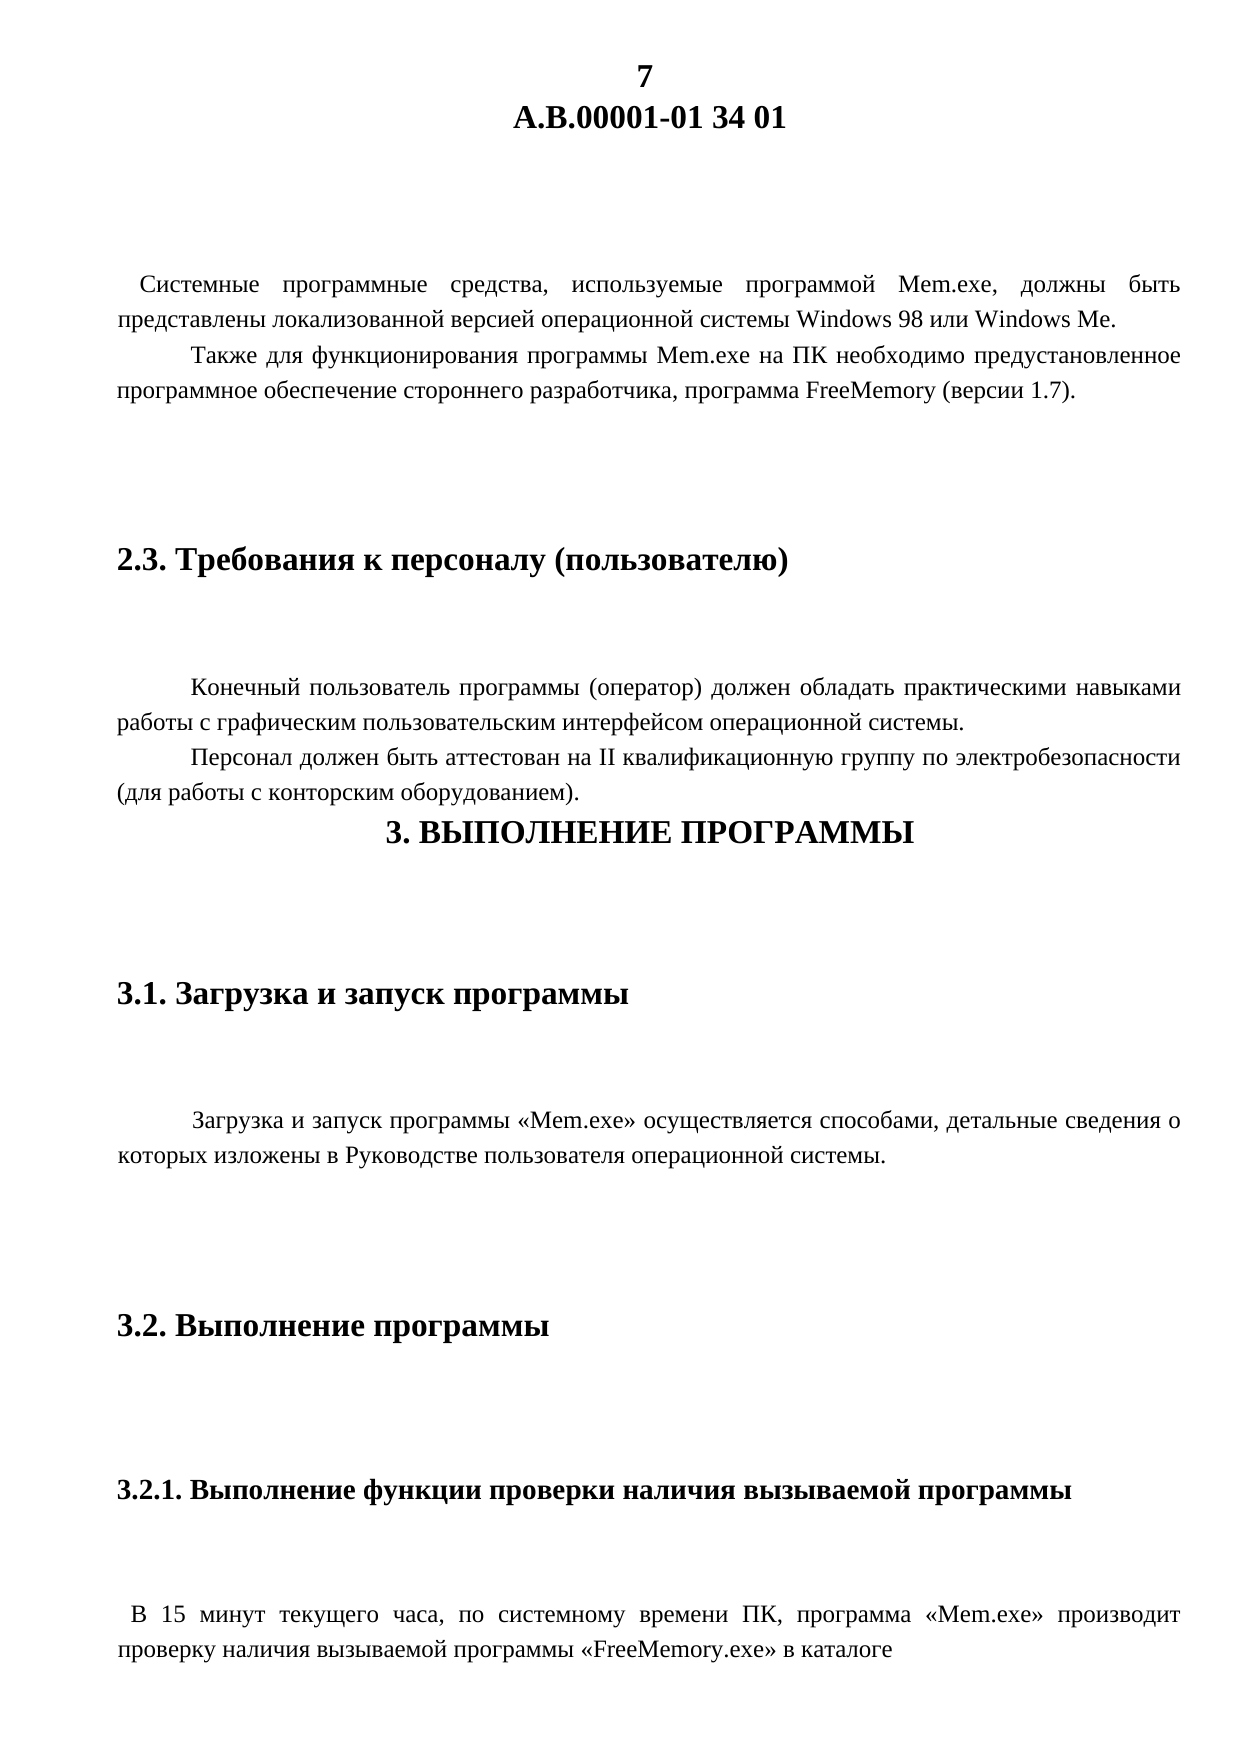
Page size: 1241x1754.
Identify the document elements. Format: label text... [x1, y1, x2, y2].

subtitle 3. ВЫПОЛНЕНИЕ ПРОГРАММЫ [131, 812, 1169, 851]
subtitle 3.2.1. Выполнение функции проверки наличия вызываемой программы [117, 1472, 1182, 1505]
text Персонал должен быть аттестован на II квалификационную группу по электробезопасности (для работы с конторским оборудованием). [117, 742, 1182, 806]
text Конечный пользователь программы (оператор) должен обладать практическими навыками работы с графическим пользовательским интерфейсом операционной системы. [117, 672, 1182, 735]
text Загрузка и запуск программы «Mem.ехе» осуществляется способами, детальные сведения о которых изложены в Руководстве пользователя операционной системы. [117, 1106, 1182, 1169]
subtitle 3.1. Загрузка и запуск программы [117, 973, 1182, 1012]
subtitle 2.3. Требования к персоналу (пользователю) [117, 539, 1182, 578]
subtitle 3.2. Выполнение программы [117, 1305, 1182, 1343]
text Системные программные средства, используемые программой Mem.exe, должны быть представлены локализованной версией операционной системы Windows 98 или Windows Me. [117, 269, 1182, 333]
text В 15 минут текущего часа, по системному времени ПК, программа «Mem.ехе» производит проверку наличия вызываемой программы «FreeMemory.exe» в каталоге [117, 1599, 1182, 1662]
text Также для функционирования программы Mem.exe на ПК необходимо предустановленное программное обеспечение стороннего разработчика, программа FreeMemory (версии 1.7). [117, 340, 1182, 403]
